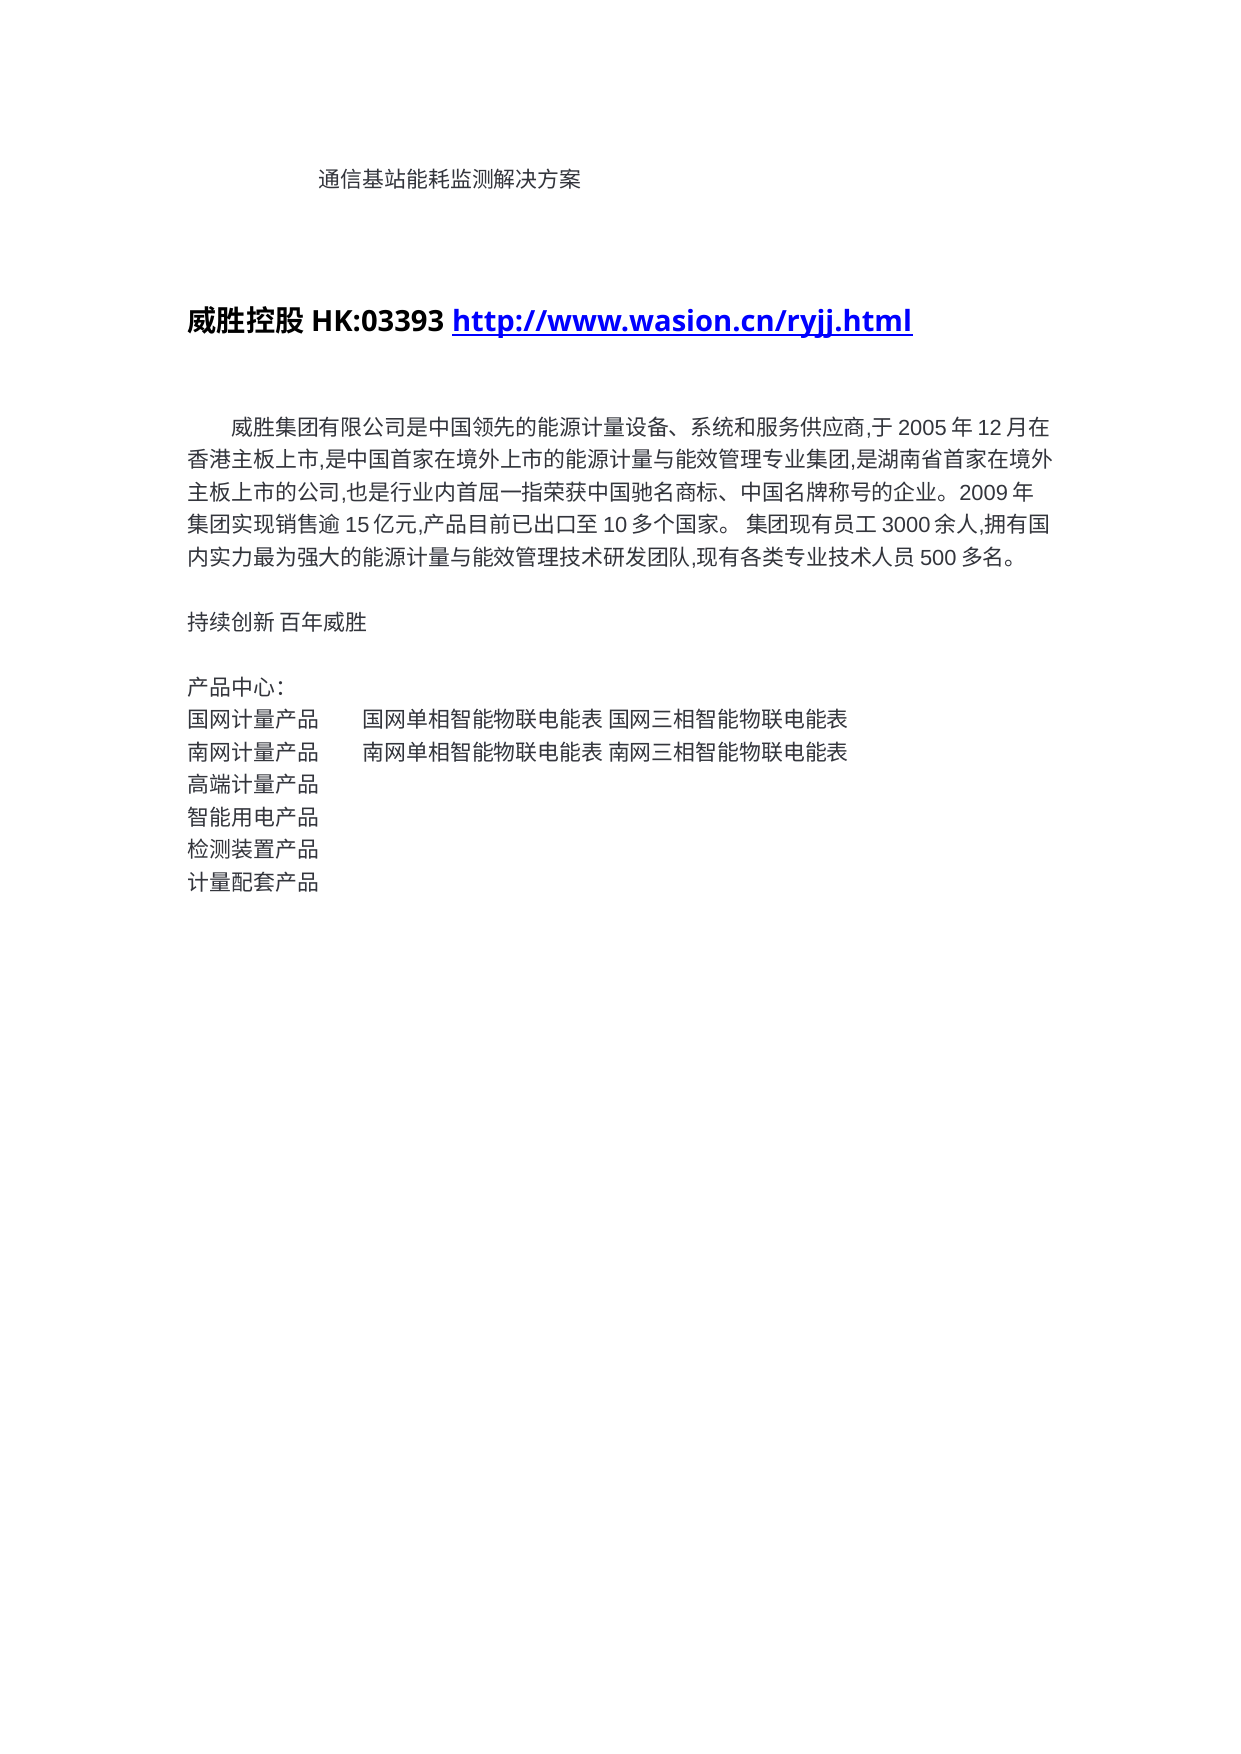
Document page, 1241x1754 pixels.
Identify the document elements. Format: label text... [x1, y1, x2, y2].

text 国网计量产品 国网单相智能物联电能表 国网三相智能物联电能表 [187, 702, 1053, 734]
subtitle 威胜控股 HK:03393 http://www.wasion.cn/ryjj.html [187, 287, 1053, 352]
text 智能用电产品 [187, 799, 1053, 832]
text 计量配套产品 [187, 864, 1053, 897]
text 南网计量产品 南网单相智能物联电能表 南网三相智能物联电能表 [187, 734, 1053, 767]
text 通信基站能耗监测解决方案 [275, 162, 1053, 194]
text 高端计量产品 [187, 767, 1053, 799]
text 持续创新 百年威胜 [187, 604, 1053, 637]
text 威胜集团有限公司是中国领先的能源计量设备、系统和服务供应商,于2005年12月在香港主板上市,是中国首家在境外上市的能源计量与能效管理专业集团,是湖南省首家在境外主板上市的公司,也是行业内首屈一指荣获中国驰名商标、中国名牌称号的企业。2009年集团实现销售逾15亿元,产品目前已出口至10多个国家。 集团现有员工3000余人,拥有国内实力最为强大的能源计量与能效管理技术研发团队,现有各类专业技术人员500多名。 [187, 409, 1053, 572]
text 检测装置产品 [187, 832, 1053, 864]
text 产品中心： [187, 669, 1053, 702]
